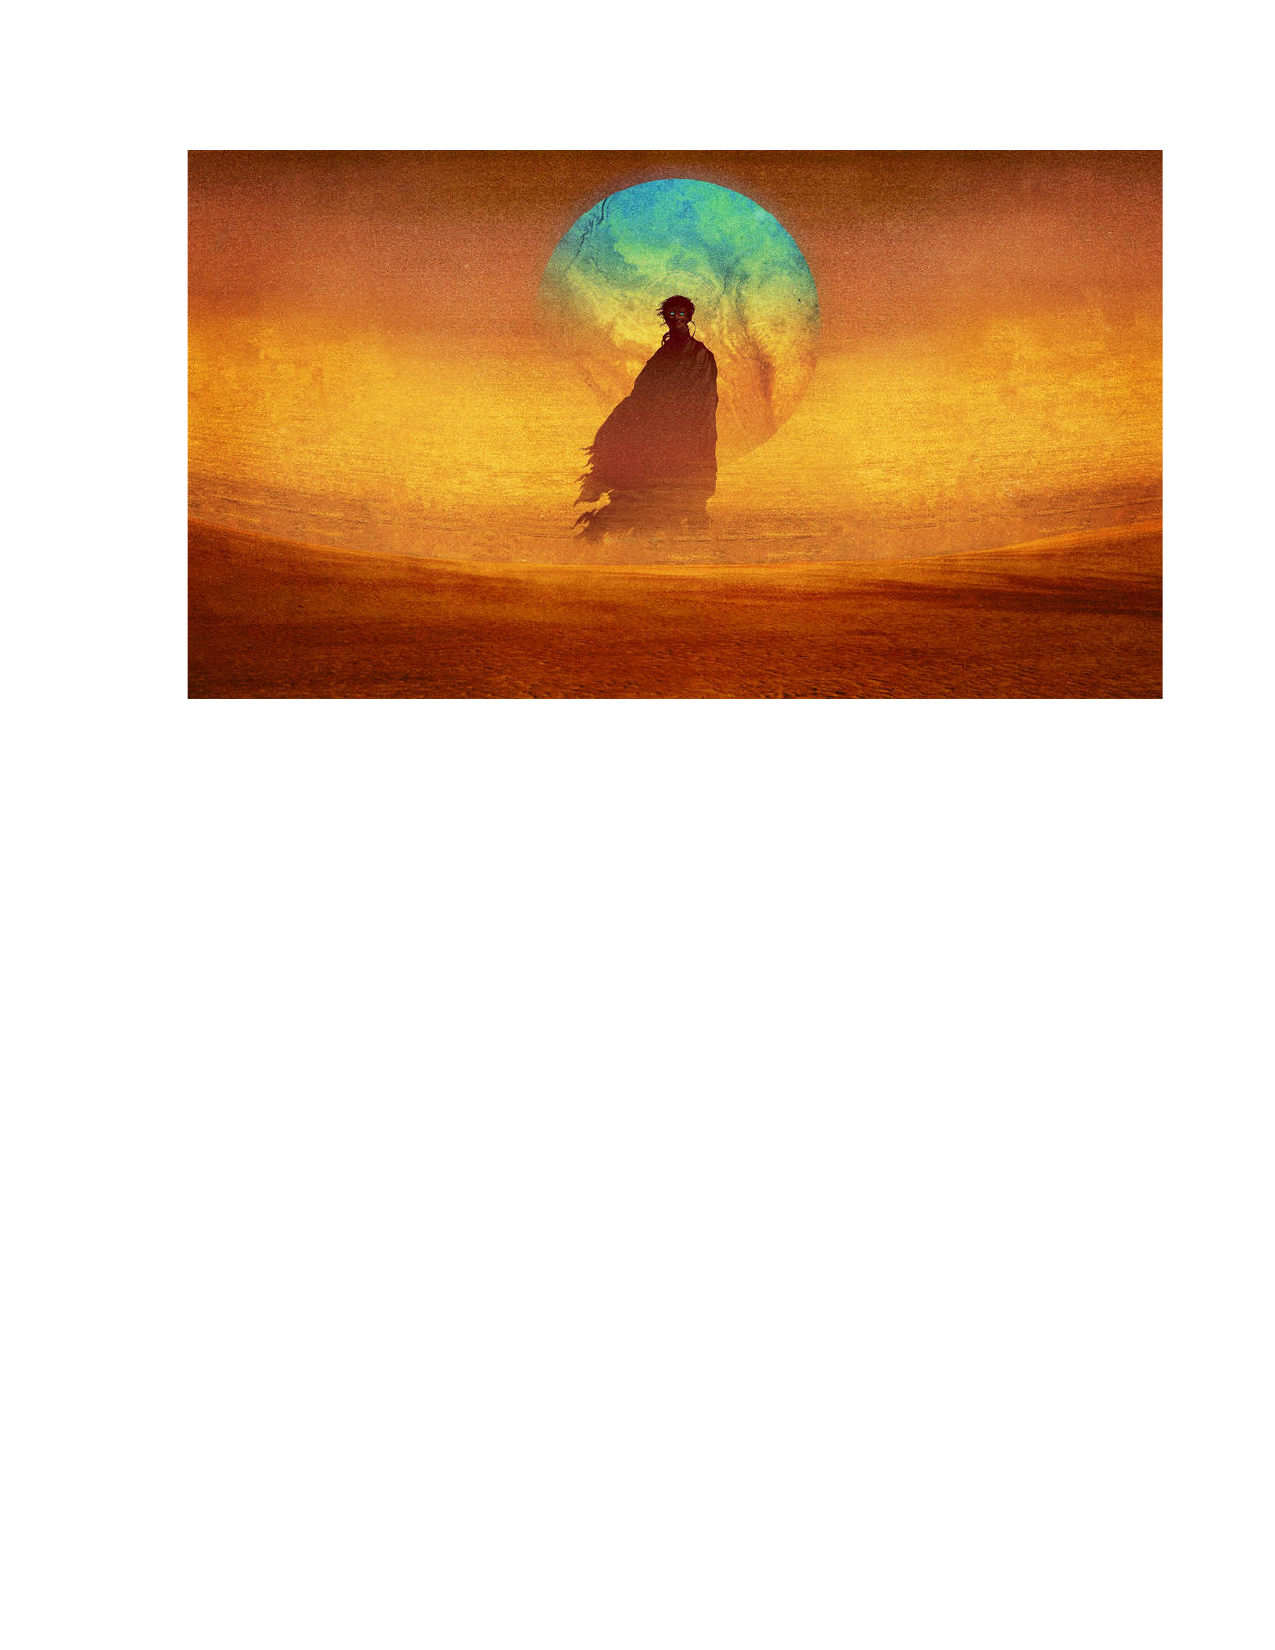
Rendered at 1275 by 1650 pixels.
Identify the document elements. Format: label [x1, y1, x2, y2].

picture [187, 150, 1163, 699]
